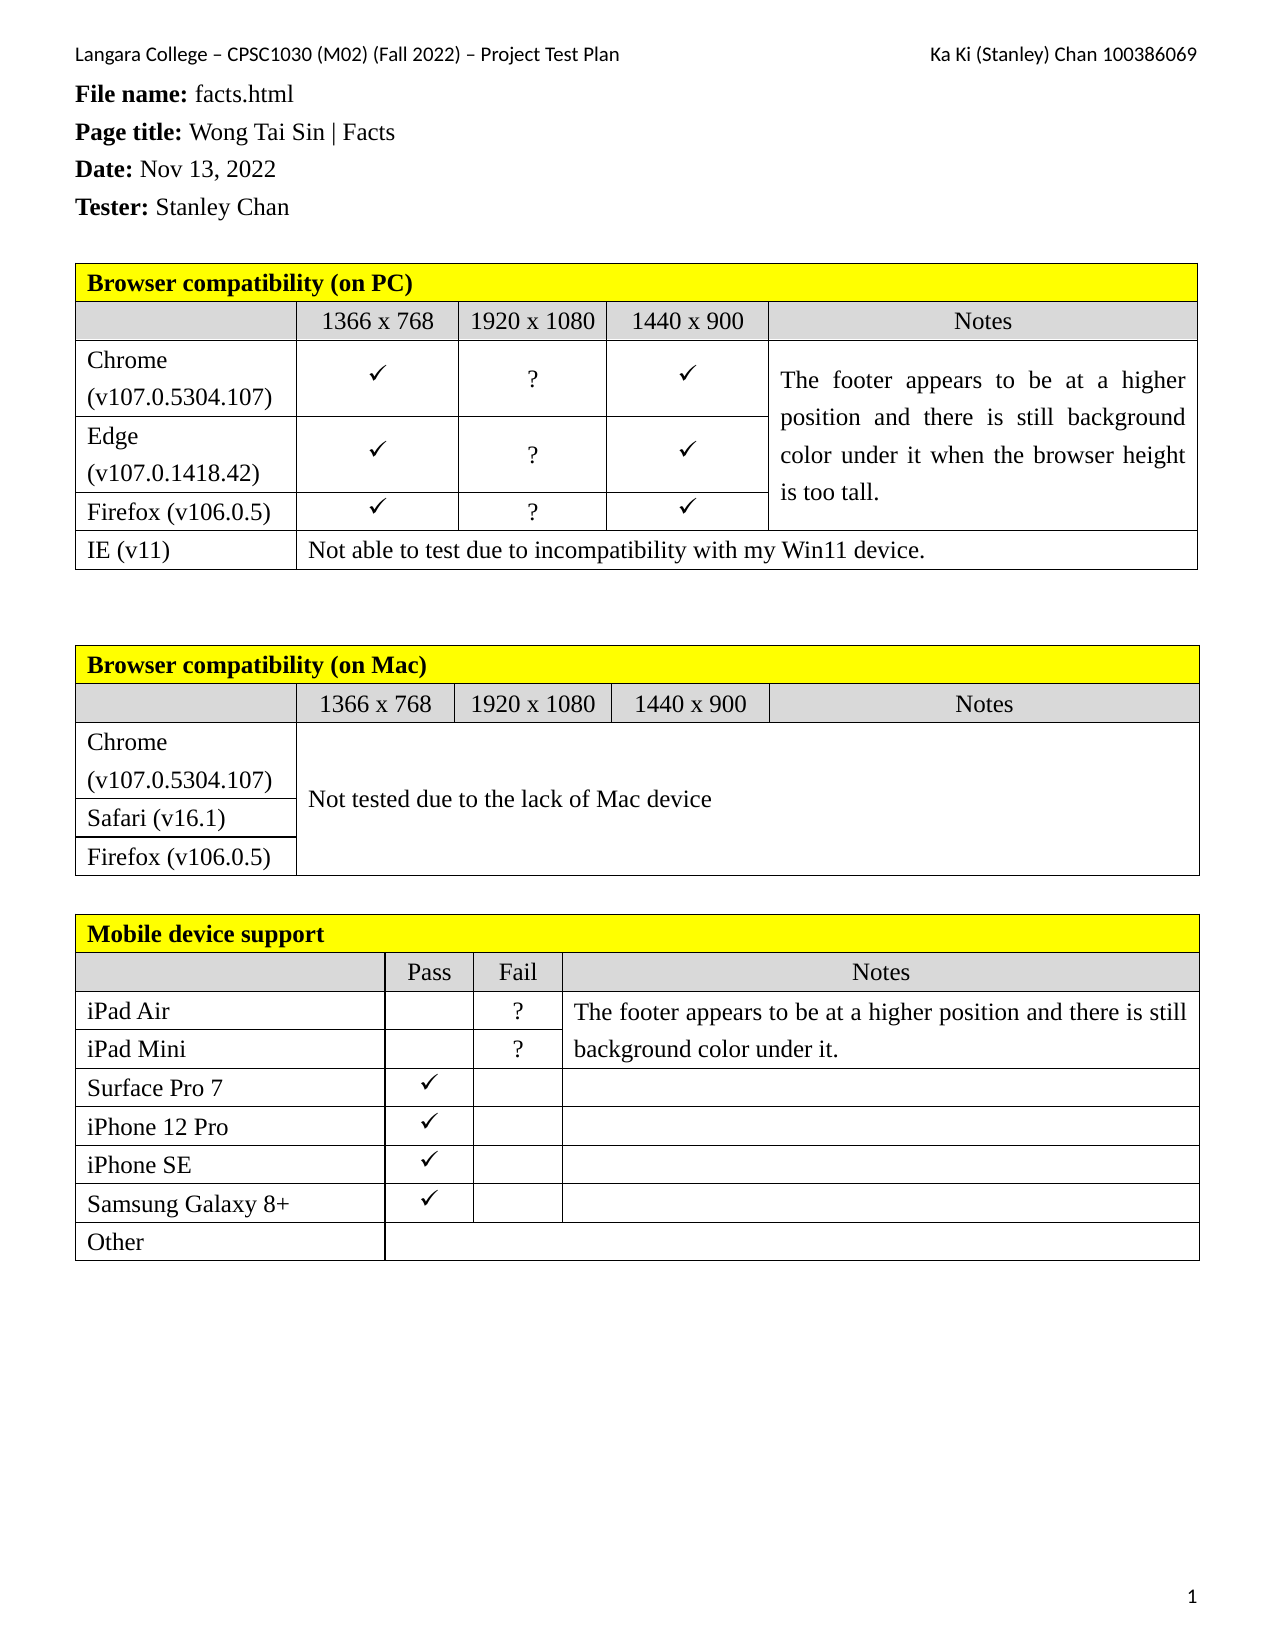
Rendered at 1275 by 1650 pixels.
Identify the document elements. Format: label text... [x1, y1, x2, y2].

table_cell Firefox (v106.0.5) [76, 838, 296, 875]
table_cell 1366 x 768 [297, 302, 458, 339]
table_cell Other [76, 1223, 384, 1260]
table_cell Edge (v107.0.1418.42) [76, 417, 296, 492]
table_cell [607, 417, 768, 492]
table_cell 1920 x 1080 [455, 684, 611, 722]
table_cell iPad Air [76, 992, 384, 1029]
table_cell iPad Mini [76, 1030, 384, 1068]
table_cell Not able to test due to incompatibility with my Win11 device. [297, 531, 1197, 569]
table_cell [607, 493, 768, 530]
table_cell 1440 x 900 [607, 302, 768, 339]
table_cell iPhone SE [76, 1146, 384, 1183]
table_cell 1920 x 1080 [459, 302, 606, 339]
table_cell 1440 x 900 [612, 684, 769, 722]
table_cell [76, 302, 296, 339]
table_header Mobile device support [76, 915, 1199, 952]
table_cell [76, 684, 296, 722]
table_cell Pass [386, 953, 473, 991]
table_cell [563, 1184, 1199, 1222]
table_cell Fail [474, 953, 562, 991]
table_cell Surface Pro 7 [76, 1069, 384, 1106]
table_cell [474, 1184, 562, 1222]
table_cell [474, 1146, 562, 1183]
table_cell [563, 1069, 1199, 1106]
table_cell [386, 1107, 473, 1145]
table_cell [76, 953, 384, 991]
table_cell Firefox (v106.0.5) [76, 493, 296, 530]
table_cell [297, 417, 458, 492]
table_cell [386, 992, 473, 1029]
text Page title: Wong Tai Sin | Facts [75, 112, 1200, 150]
table_cell Notes [769, 302, 1197, 339]
table_cell Not tested due to the lack of Mac device [297, 723, 1199, 875]
table_cell [386, 1146, 473, 1183]
table_cell ? [459, 417, 606, 492]
table_cell ? [474, 992, 562, 1029]
table_cell [563, 1146, 1199, 1183]
table_cell [386, 1030, 473, 1068]
table_cell [474, 1069, 562, 1106]
text File name: facts.html [75, 75, 1200, 112]
table_cell [297, 493, 458, 530]
table_cell [297, 341, 458, 416]
table_cell Safari (v16.1) [76, 799, 296, 836]
table_cell [386, 1069, 473, 1106]
text Tester: Stanley Chan [75, 187, 1200, 225]
table_cell ? [474, 1030, 562, 1068]
table_cell The footer appears to be at a higher position and there is still background color under it. [563, 992, 1199, 1068]
table_cell [563, 1107, 1199, 1145]
table_cell Notes [770, 684, 1199, 722]
table_cell ? [459, 341, 606, 416]
table_cell Samsung Galaxy 8+ [76, 1184, 384, 1222]
table_cell [474, 1107, 562, 1145]
table_header Browser compatibility (on PC) [76, 264, 1197, 301]
table_cell [607, 341, 768, 416]
table_cell IE (v11) [76, 531, 296, 569]
text Date: Nov 13, 2022 [75, 150, 1200, 187]
table_cell ? [459, 493, 606, 530]
table_cell [386, 1184, 473, 1222]
table_cell Chrome (v107.0.5304.107) [76, 341, 296, 416]
table_cell The footer appears to be at a higher position and there is still background color under it when the browser height is too tall. [769, 341, 1197, 530]
table_cell Chrome (v107.0.5304.107) [76, 723, 296, 798]
table_cell Notes [563, 953, 1199, 991]
table_cell [386, 1223, 1199, 1260]
table_cell iPhone 12 Pro [76, 1107, 384, 1145]
table_cell 1366 x 768 [297, 684, 454, 722]
table_header Browser compatibility (on Mac) [76, 646, 1199, 683]
